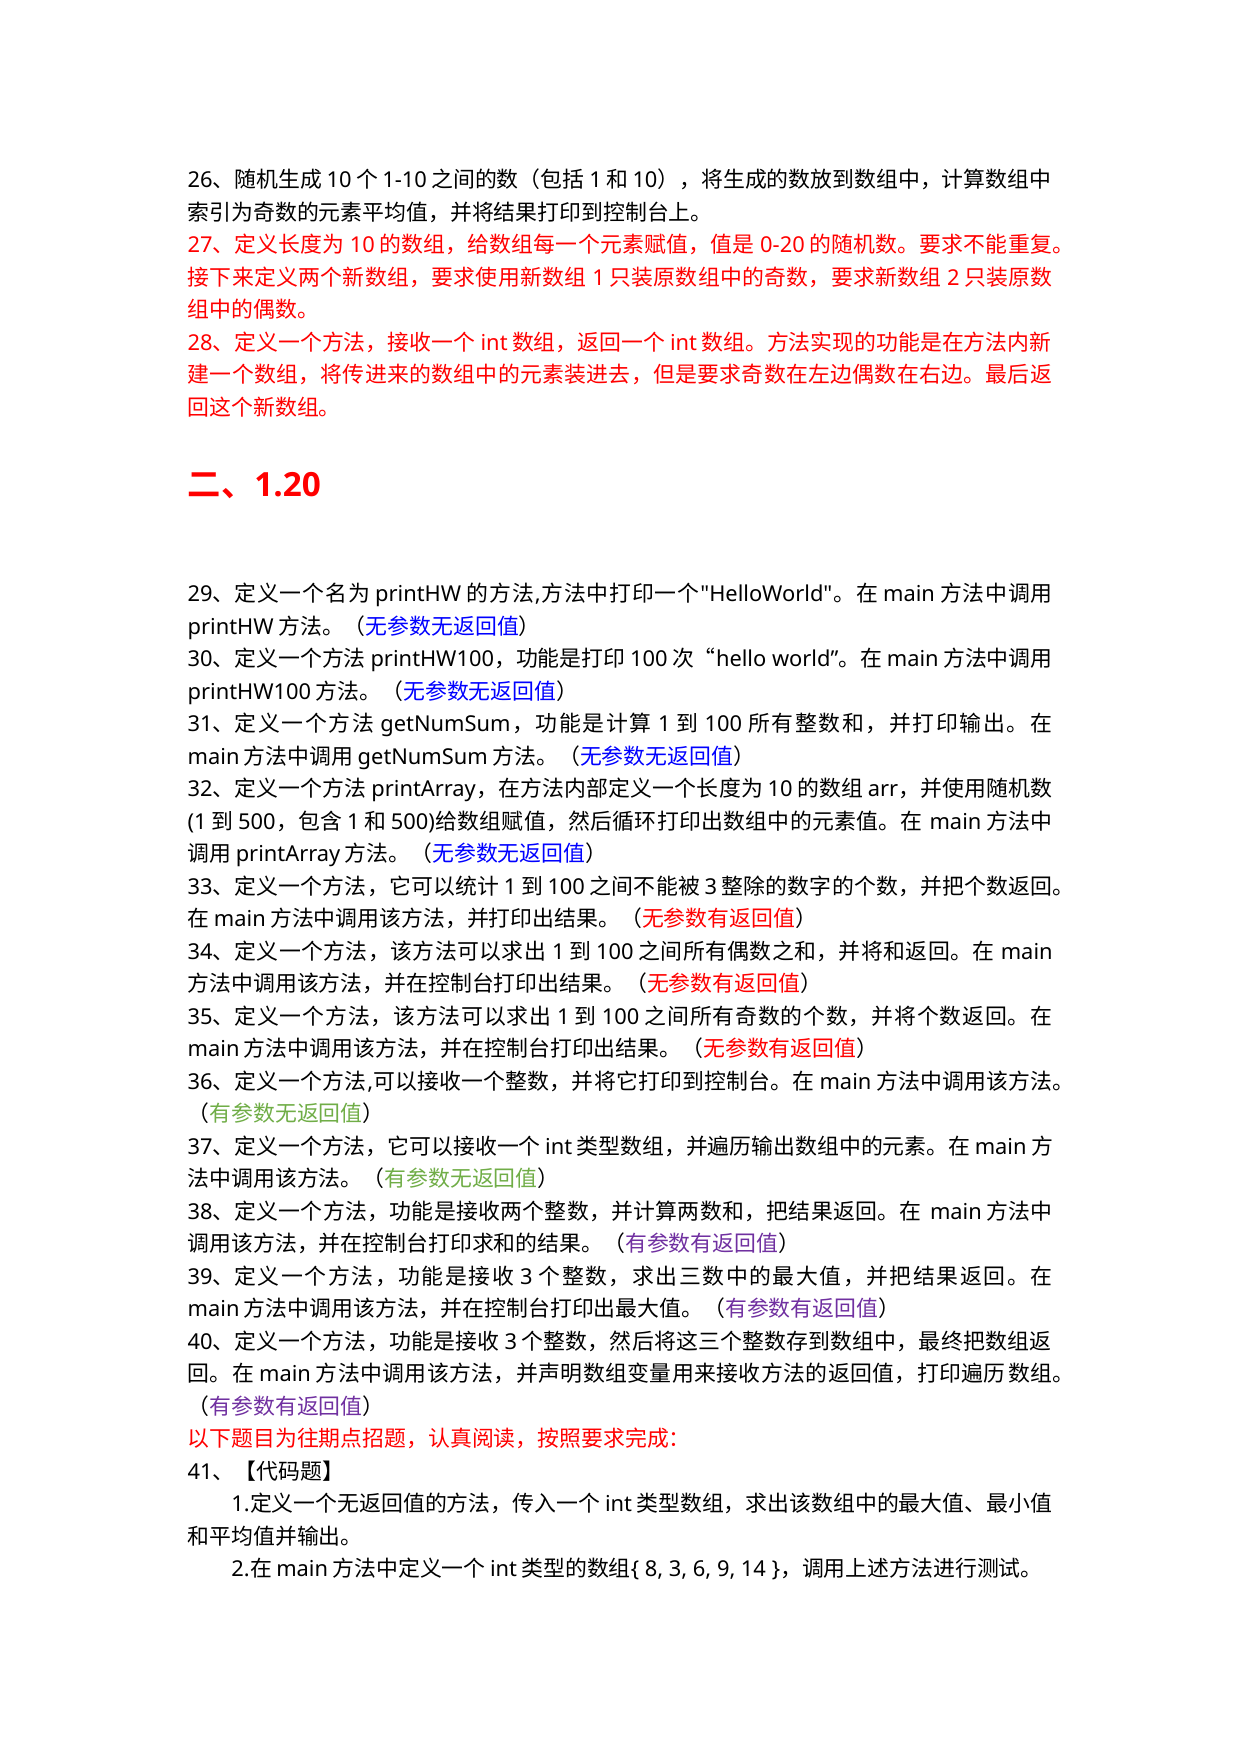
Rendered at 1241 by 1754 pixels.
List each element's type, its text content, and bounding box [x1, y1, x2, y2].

list 定义一个方法，它可以统计1到100之间不能被3整除的数字的个数，并把个数返回。在main方法中调用该方法，并打印出结果。（无参数有返回值） [187, 868, 1053, 933]
list 定义一个方法printArray，在方法内部定义一个长度为10的数组arr，并使用随机数(1到500，包含1和500)给数组赋值，然后循环打印出数组中的元素值。在main方法中调用printArray方法。（无参数无返回值） [187, 771, 1053, 868]
list 定义一个方法printHW100，功能是打印100次“hello world”。在main方法中调用printHW100方法。（无参数无返回值） [187, 641, 1053, 706]
list 定义一个方法，功能是接收3个整数，求出三数中的最大值，并把结果返回。在main方法中调用该方法，并在控制台打印出最大值。（有参数有返回值） [187, 1258, 1053, 1323]
subtitle 二、1.20 [187, 449, 1053, 514]
list 定义一个方法,可以接收一个整数，并将它打印到控制台。在main方法中调用该方法。（有参数无返回值） [187, 1063, 1053, 1128]
text 1.定义一个无返回值的方法，传入一个int类型数组，求出该数组中的最大值、最小值和平均值并输出。 [187, 1486, 1053, 1551]
list 定义一个方法getNumSum，功能是计算1到100所有整数和，并打印输出。在main方法中调用getNumSum方法。（无参数无返回值） [187, 706, 1053, 771]
list 定义一个方法，该方法可以求出1到100之间所有奇数的个数，并将个数返回。在main方法中调用该方法，并在控制台打印出结果。（无参数有返回值） [187, 998, 1053, 1063]
list 随机生成10个1-10之间的数（包括1和10），将生成的数放到数组中，计算数组中索引为奇数的元素平均值，并将结果打印到控制台上。 [187, 162, 1053, 227]
list 定义一个方法，接收一个int数组，返回一个int数组。方法实现的功能是在方法内新建一个数组，将传进来的数组中的元素装进去，但是要求奇数在左边偶数在右边。最后返回这个新数组。 [187, 324, 1053, 422]
text 2.在main方法中定义一个int类型的数组{ 8, 3, 6, 9, 14 }，调用上述方法进行测试。 [187, 1551, 1053, 1583]
list 定义一个方法，功能是接收两个整数，并计算两数和，把结果返回。在main方法中调用该方法，并在控制台打印求和的结果。（有参数有返回值） [187, 1193, 1053, 1258]
list 定义长度为10的数组，给数组每一个元素赋值，值是0-20的随机数。要求不能重复。接下来定义两个新数组，要求使用新数组1只装原数组中的奇数，要求新数组2只装原数组中的偶数。 [187, 227, 1053, 324]
list 定义一个方法，它可以接收一个int类型数组，并遍历输出数组中的元素。在main方法中调用该方法。（有参数无返回值） [187, 1128, 1053, 1193]
text 以下题目为往期点招题，认真阅读，按照要求完成： [187, 1421, 1053, 1453]
list 定义一个方法，该方法可以求出1到100之间所有偶数之和，并将和返回。在main方法中调用该方法，并在控制台打印出结果。（无参数有返回值） [187, 933, 1053, 998]
list 【代码题】 [187, 1453, 1053, 1486]
list 定义一个方法，功能是接收3个整数，然后将这三个整数存到数组中，最终把数组返回。在main方法中调用该方法，并声明数组变量用来接收方法的返回值，打印遍历数组。（有参数有返回值） [187, 1323, 1053, 1421]
list 定义一个名为printHW的方法,方法中打印一个"HelloWorld"。在main方法中调用printHW方法。（无参数无返回值） [187, 576, 1053, 641]
